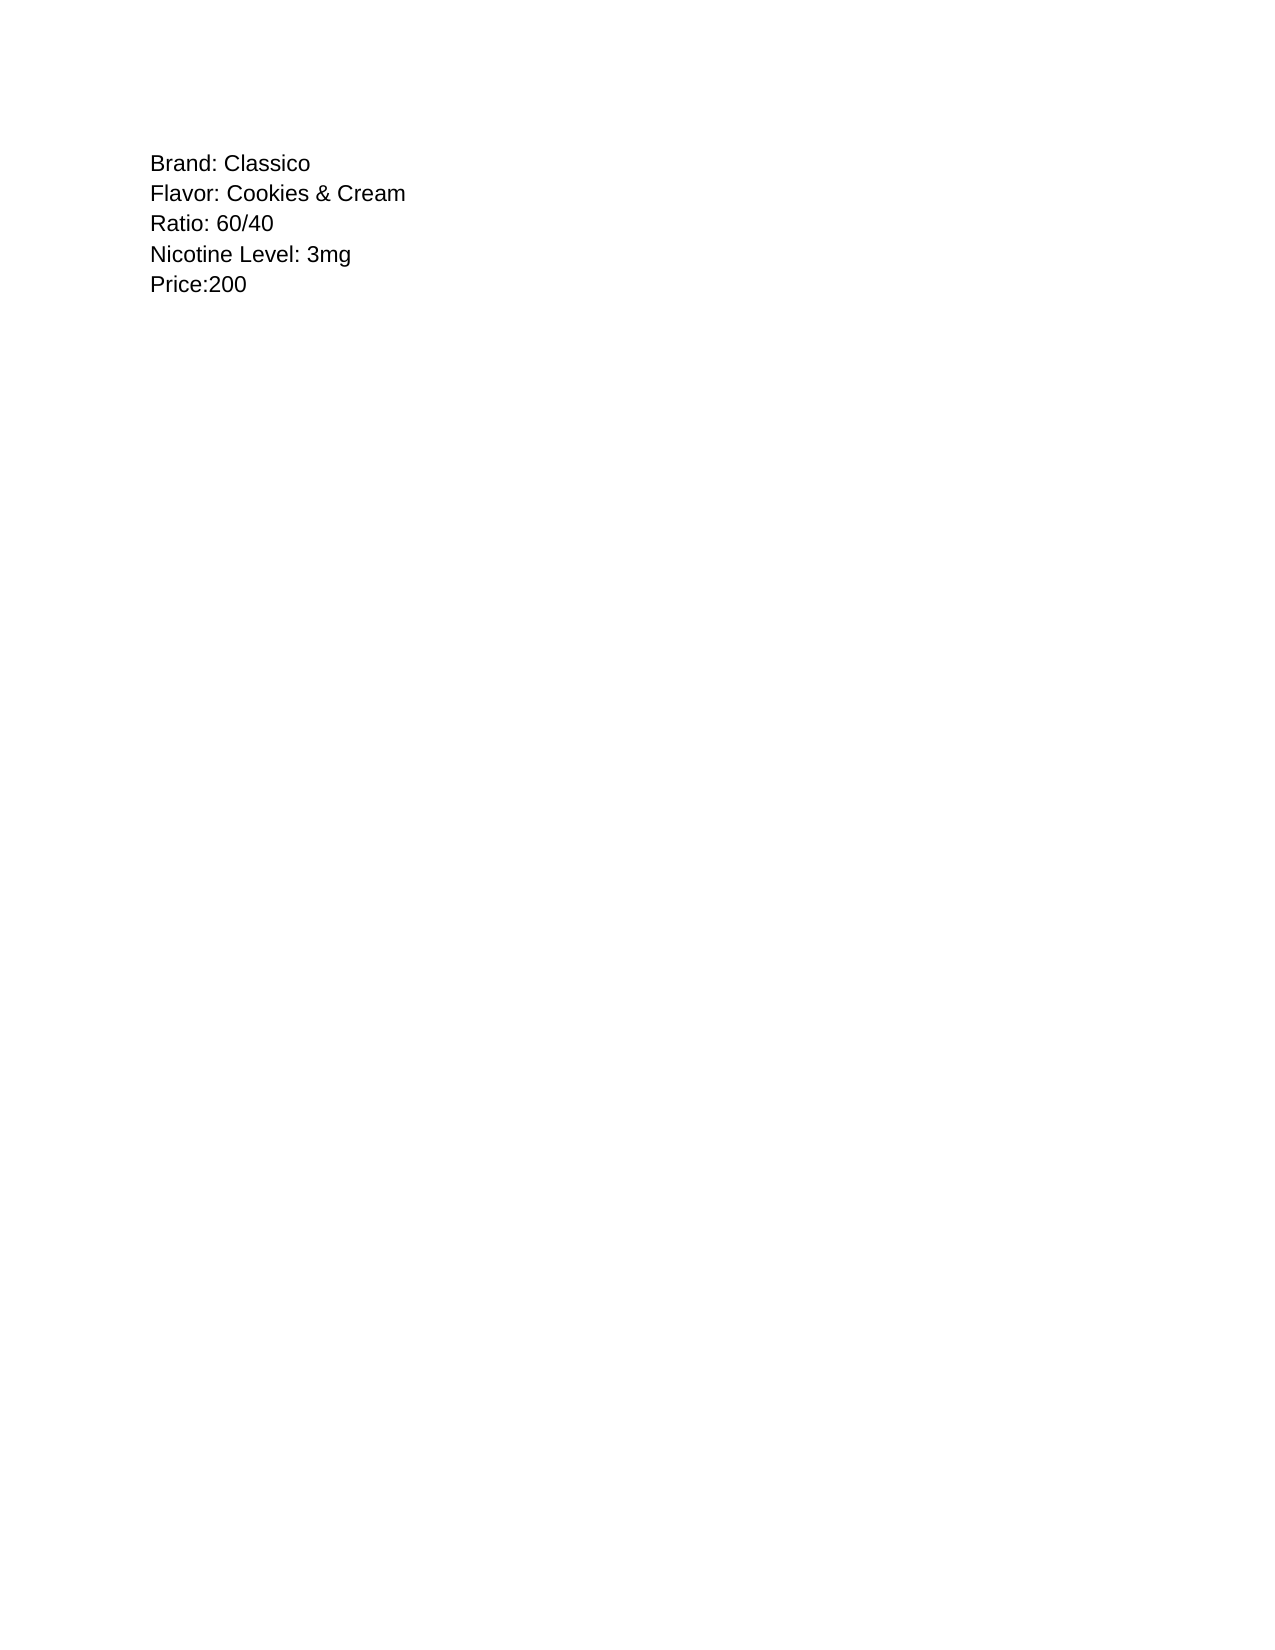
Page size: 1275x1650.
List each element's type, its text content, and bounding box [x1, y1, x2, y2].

text Brand: Classico Flavor: Cookies & Cream Ratio: 60/40 Nicotine Level: 3mg Price:200 [150, 150, 1125, 327]
